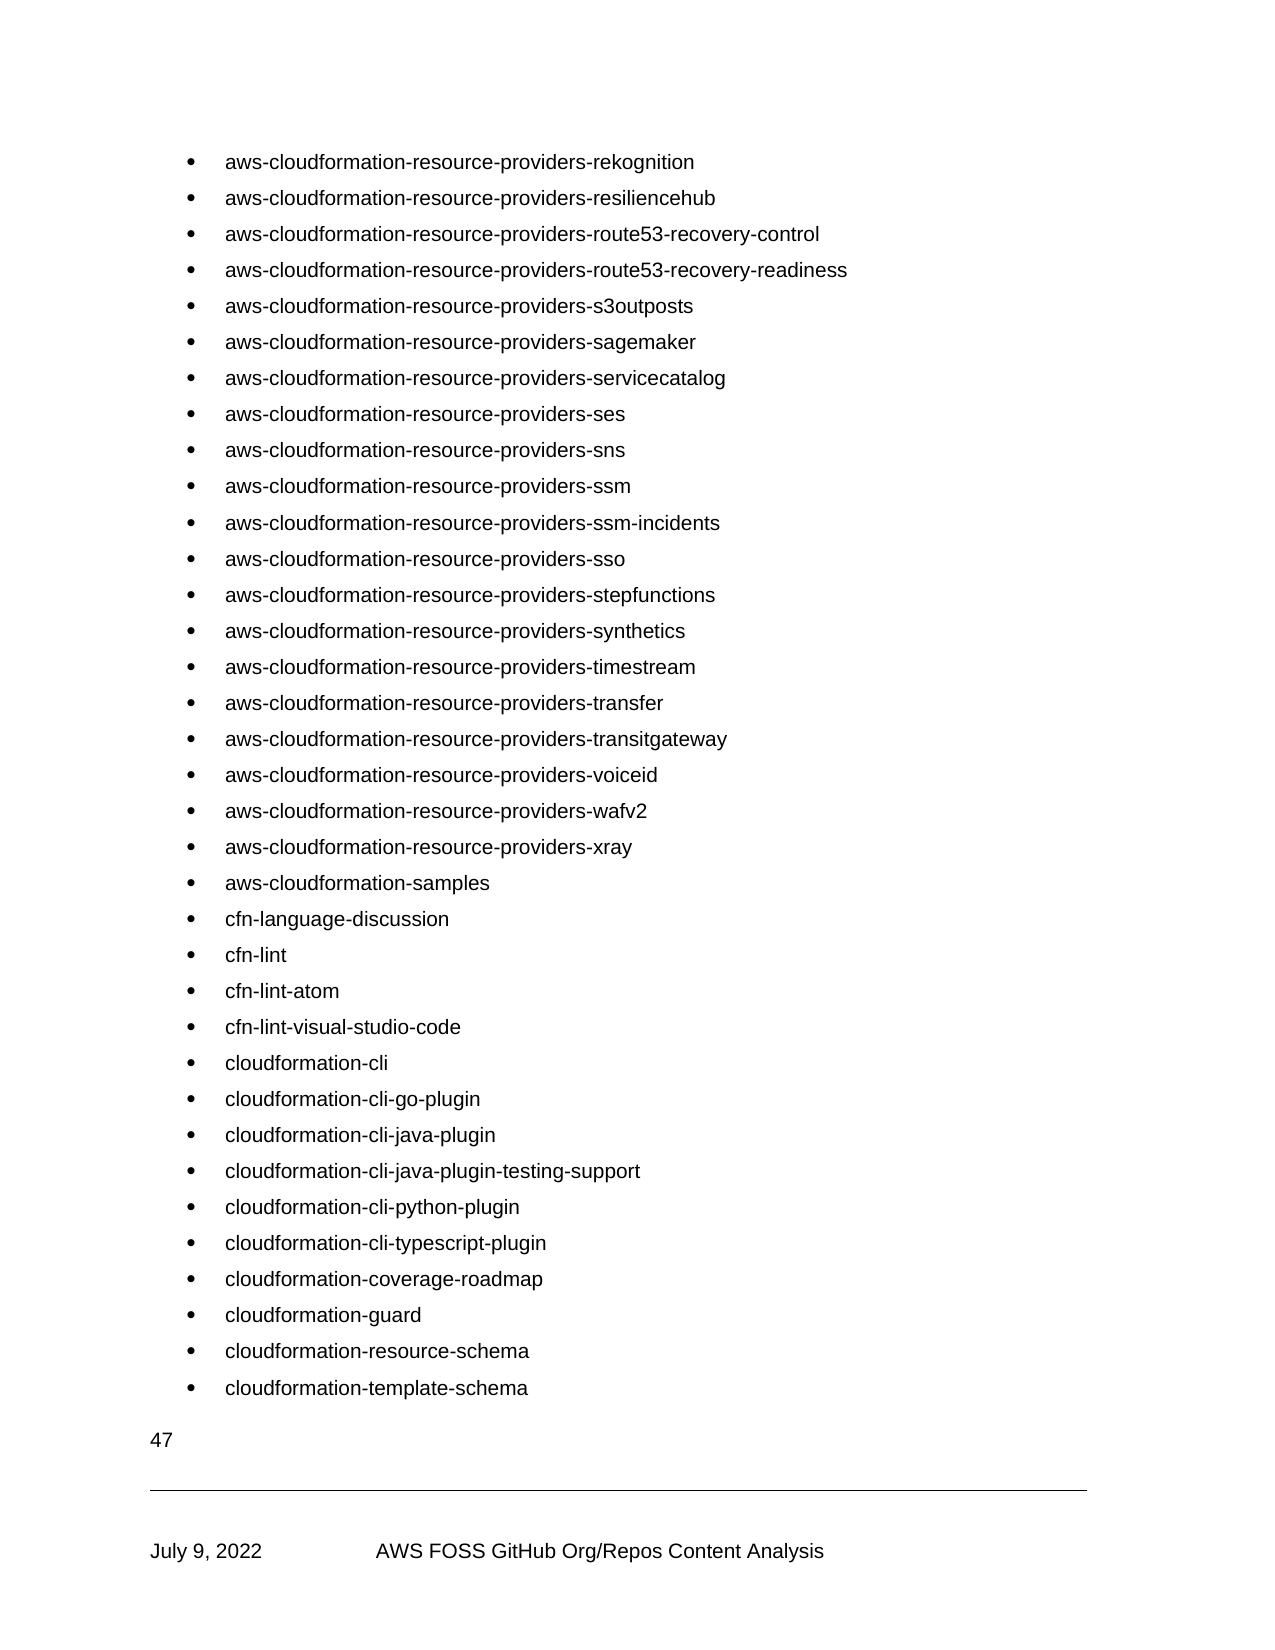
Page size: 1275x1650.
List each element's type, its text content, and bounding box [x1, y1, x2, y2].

list cloudformation-template-schema [187, 1375, 1125, 1399]
list cloudformation-cli-typescript-plugin [187, 1231, 1125, 1255]
list cloudformation-coverage-roadmap [187, 1267, 1125, 1291]
list aws-cloudformation-resource-providers-rekognition [187, 150, 1125, 174]
list aws-cloudformation-resource-providers-route53-recovery-readiness [187, 258, 1125, 282]
list cloudformation-guard [187, 1303, 1125, 1327]
list aws-cloudformation-resource-providers-transfer [187, 691, 1125, 715]
list cloudformation-cli-java-plugin [187, 1123, 1125, 1147]
list aws-cloudformation-resource-providers-ssm [187, 474, 1125, 498]
list cfn-lint-atom [187, 979, 1125, 1003]
list aws-cloudformation-resource-providers-transitgateway [187, 727, 1125, 751]
list cloudformation-cli [187, 1051, 1125, 1075]
list aws-cloudformation-samples [187, 871, 1125, 895]
list aws-cloudformation-resource-providers-sagemaker [187, 330, 1125, 354]
list cloudformation-resource-schema [187, 1339, 1125, 1363]
list aws-cloudformation-resource-providers-ses [187, 402, 1125, 426]
list aws-cloudformation-resource-providers-s3outposts [187, 294, 1125, 318]
list aws-cloudformation-resource-providers-stepfunctions [187, 582, 1125, 607]
list cfn-language-discussion [187, 907, 1125, 931]
list cfn-lint-visual-studio-code [187, 1015, 1125, 1039]
list aws-cloudformation-resource-providers-synthetics [187, 618, 1125, 643]
list aws-cloudformation-resource-providers-timestream [187, 654, 1125, 679]
list cfn-lint [187, 943, 1125, 967]
list aws-cloudformation-resource-providers-sns [187, 438, 1125, 462]
list aws-cloudformation-resource-providers-sso [187, 546, 1125, 571]
list aws-cloudformation-resource-providers-ssm-incidents [187, 510, 1125, 534]
list cloudformation-cli-python-plugin [187, 1195, 1125, 1219]
list aws-cloudformation-resource-providers-servicecatalog [187, 366, 1125, 390]
list aws-cloudformation-resource-providers-wafv2 [187, 799, 1125, 823]
list cloudformation-cli-java-plugin-testing-support [187, 1159, 1125, 1183]
list aws-cloudformation-resource-providers-voiceid [187, 763, 1125, 787]
list aws-cloudformation-resource-providers-resiliencehub [187, 186, 1125, 210]
list aws-cloudformation-resource-providers-xray [187, 835, 1125, 859]
list cloudformation-cli-go-plugin [187, 1087, 1125, 1111]
list aws-cloudformation-resource-providers-route53-recovery-control [187, 222, 1125, 246]
